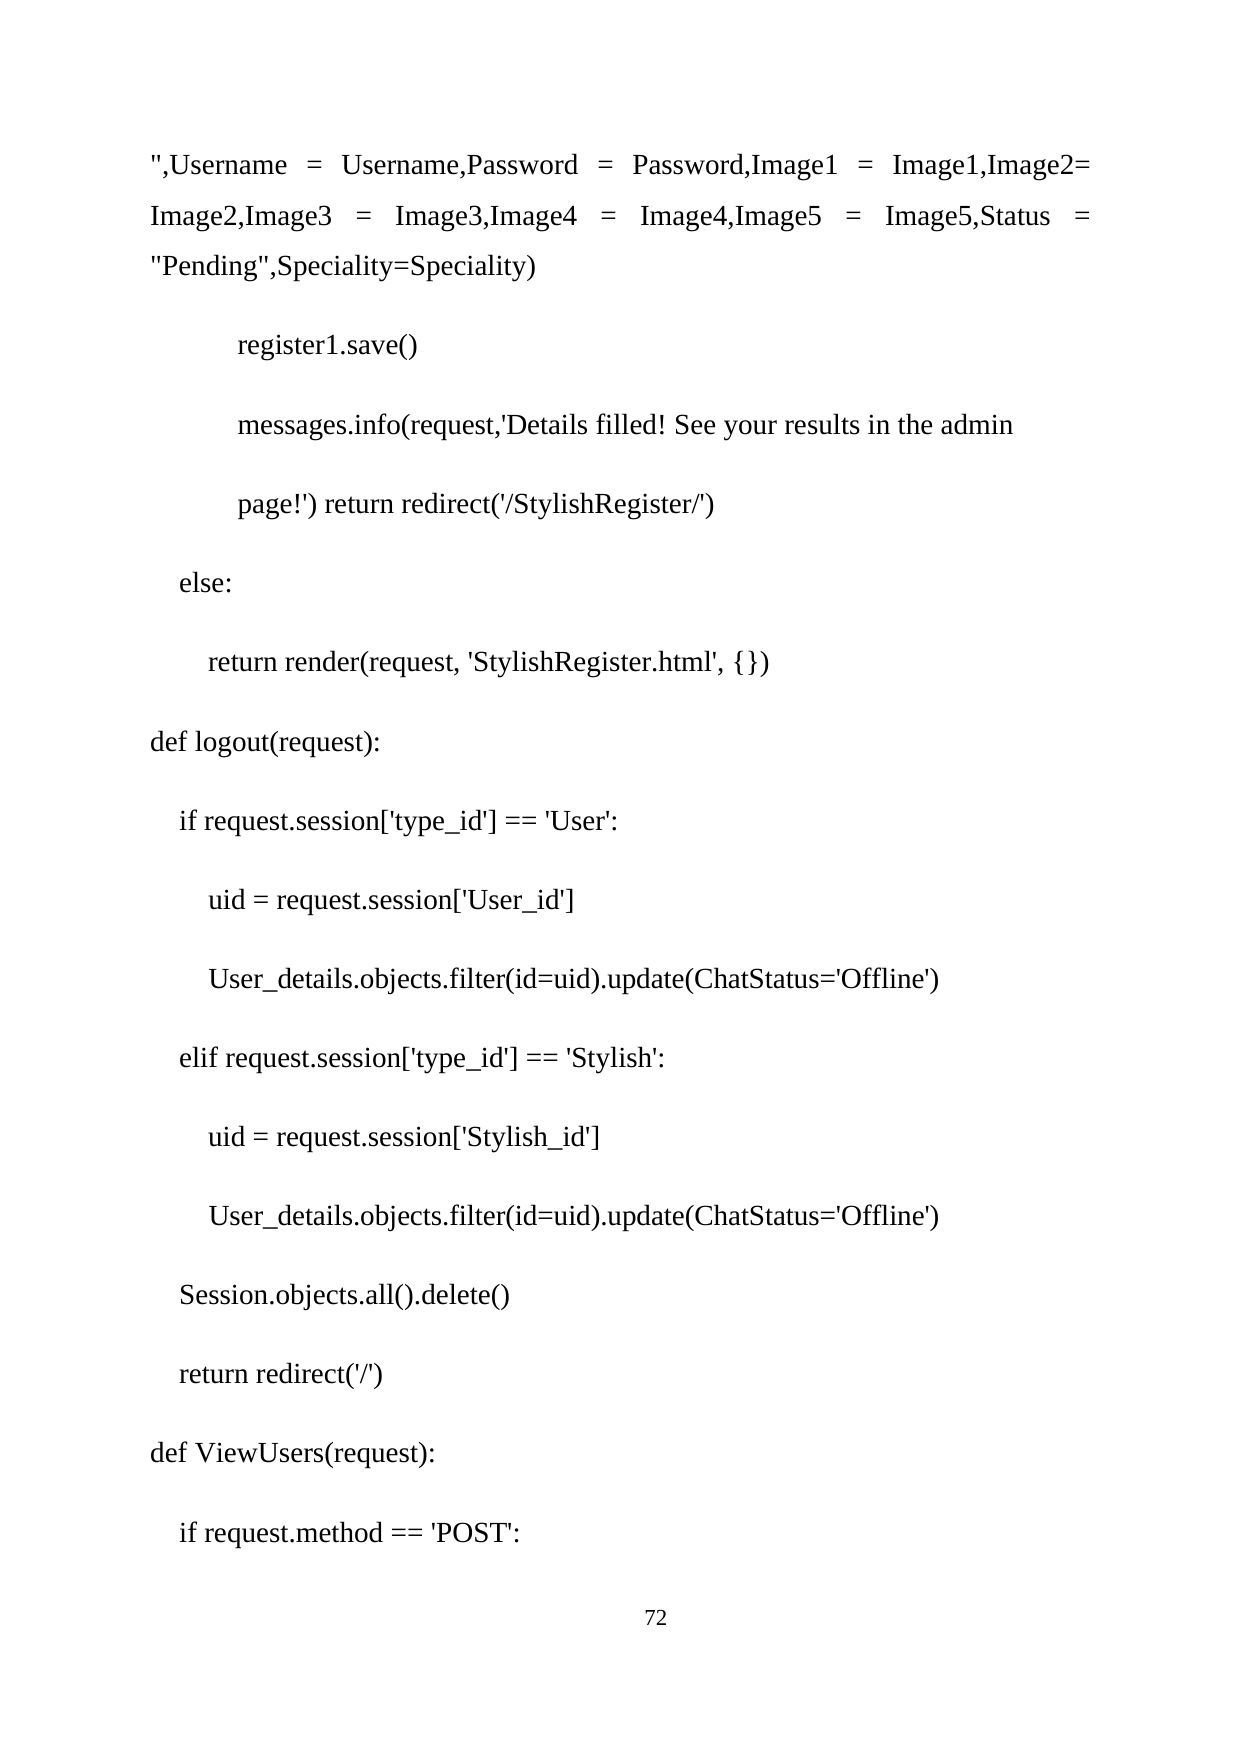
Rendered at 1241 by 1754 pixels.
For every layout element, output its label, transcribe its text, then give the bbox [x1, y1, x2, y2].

text register1.save() [237, 327, 1182, 361]
text User_details.objects.filter(id=uid).update(ChatStatus='Offline') elif request.session['type_id'] == 'Stylish': [179, 961, 958, 1073]
text uid = request.session['Stylish_id'] User_details.objects.filter(id=uid).update(ChatStatus='Offline') [208, 1119, 1182, 1231]
text if request.method == 'POST': [179, 1515, 1182, 1548]
text return render(request, 'StylishRegister.html', {}) def logout(request): [150, 644, 771, 757]
text if request.session['type_id'] == 'User': uid = request.session['User_id'] [179, 803, 620, 915]
text Session.objects.all().delete() return redirect('/') [179, 1277, 512, 1390]
text def ViewUsers(request): [150, 1435, 1182, 1469]
text messages.info(request,'Details filled! See your results in the admin page!') return redirect('/StylishRegister/') [237, 407, 1090, 519]
text ",Username = Username,Password = Password,Image1 = Image1,Image2= Image2,Image3 = Image3,Image4 = Image4,Image5 = Image5,Status = "Pending",Speciality=Speciality) [150, 147, 1091, 282]
text else: [179, 565, 1182, 599]
